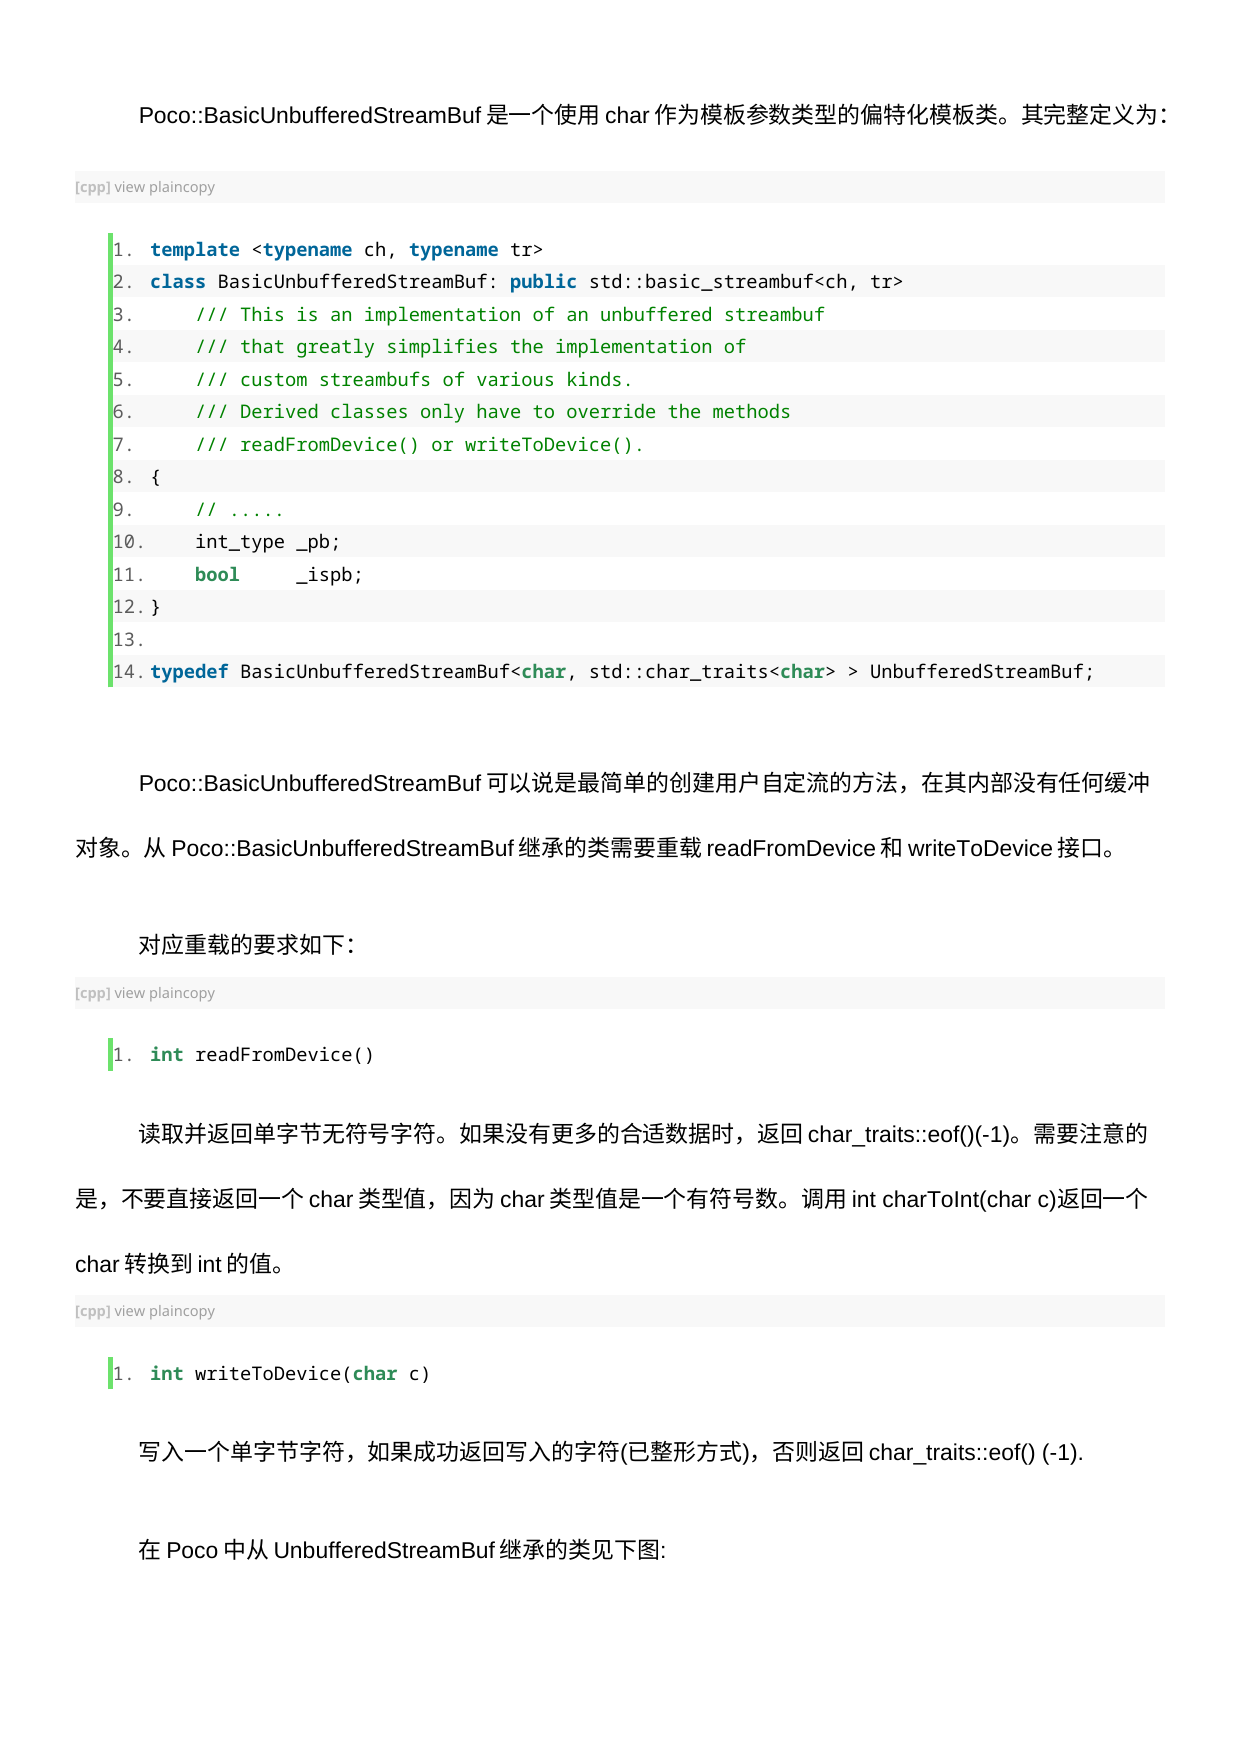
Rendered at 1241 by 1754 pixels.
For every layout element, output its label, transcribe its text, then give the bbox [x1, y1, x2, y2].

list bool _ispb; [113, 557, 1165, 590]
text Poco::BasicUnbufferedStreamBuf是一个使用char作为模板参数类型的偏特化模板类。其完整定义为： [75, 81, 1165, 146]
list } [113, 590, 1165, 622]
list int_type _pb; [113, 525, 1165, 557]
list template <typename ch, typename tr> [108, 232, 1165, 265]
list /// that greatly simplifies the implementation of [113, 330, 1165, 362]
text [cpp] view plaincopy [75, 171, 1165, 203]
text [cpp] view plaincopy [75, 977, 1165, 1009]
list /// This is an implementation of an unbuffered streambuf [113, 297, 1165, 330]
text Poco::BasicUnbufferedStreamBuf可以说是最简单的创建用户自定流的方法，在其内部没有任何缓冲对象。从Poco::BasicUnbufferedStreamBuf继承的类需要重载readFromDevice和writeToDevice接口。 对应重载的要求如下： [75, 717, 1165, 977]
list /// Derived classes only have to override the methods [113, 395, 1165, 427]
text 写入一个单字节字符，如果成功返回写入的字符(已整形方式)，否则返回char_traits::eof() (-1). 在Poco中从UnbufferedStreamBuf继承的类见下图: [75, 1418, 1165, 1581]
list /// readFromDevice() or writeToDevice(). [113, 427, 1165, 460]
list // ..... [113, 492, 1165, 525]
list int writeToDevice(char c) [113, 1357, 1165, 1389]
text [cpp] view plaincopy [75, 1295, 1165, 1327]
list /// custom streambufs of various kinds. [113, 362, 1165, 395]
list typedef BasicUnbufferedStreamBuf<char, std::char_traits<char> > UnbufferedStreamBuf; [113, 655, 1165, 687]
list { [113, 460, 1165, 492]
list class BasicUnbufferedStreamBuf: public std::basic_streambuf<ch, tr> [113, 265, 1165, 297]
list int readFromDevice() [113, 1038, 1165, 1071]
text 读取并返回单字节无符号字符。如果没有更多的合适数据时，返回char_traits::eof()(-1)。需要注意的是，不要直接返回一个char类型值，因为char类型值是一个有符号数。调用int charToInt(char c)返回一个char转换到int的值。 [75, 1100, 1165, 1295]
